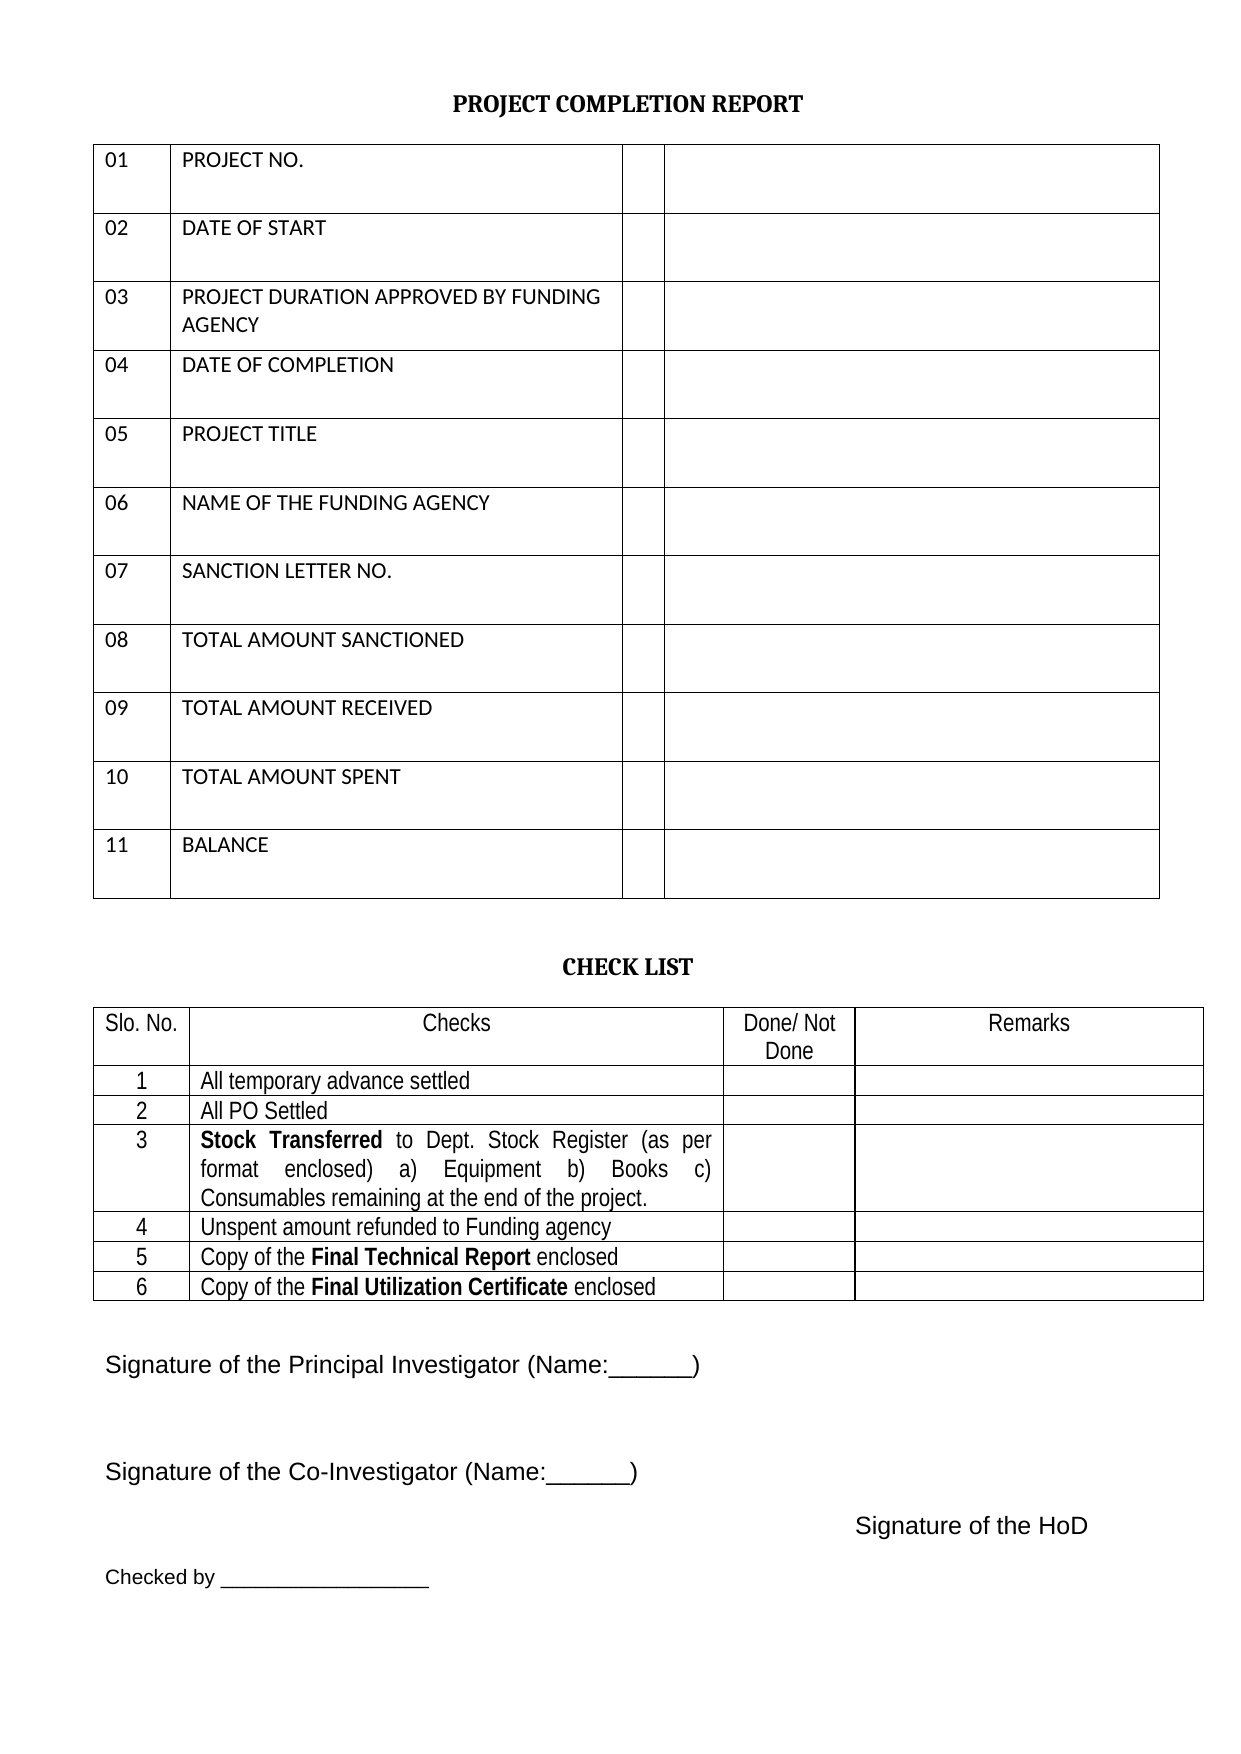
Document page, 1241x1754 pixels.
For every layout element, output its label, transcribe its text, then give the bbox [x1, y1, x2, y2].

table_header [623, 145, 664, 212]
table_cell 03 [94, 282, 170, 349]
table_header Checks [190, 1008, 723, 1065]
table_cell [724, 1212, 854, 1241]
table_cell [623, 351, 664, 418]
table_cell [623, 282, 664, 349]
table_cell Copy of the Final Utilization Certificate enclosed [190, 1272, 723, 1300]
table_cell [856, 1272, 1203, 1300]
table_cell [856, 1066, 1203, 1094]
table_cell [623, 830, 664, 898]
table_cell BALANCE [171, 830, 622, 898]
table_cell DATE OF START [171, 214, 622, 281]
table_cell 04 [94, 351, 170, 418]
table_cell All temporary advance settled [190, 1066, 723, 1094]
table_header 01 [94, 145, 170, 212]
table_cell 3 [94, 1125, 189, 1211]
table_cell [724, 1096, 854, 1124]
table_cell [623, 556, 664, 624]
table_cell 08 [94, 625, 170, 692]
table_cell DATE OF COMPLETION [171, 351, 622, 418]
table_cell 4 [94, 1212, 189, 1241]
table_cell NAME OF THE FUNDING AGENCY [171, 488, 622, 555]
table_cell 07 [94, 556, 170, 624]
table_cell [724, 1066, 854, 1094]
table_cell [856, 1242, 1203, 1271]
table_cell [856, 1096, 1203, 1124]
table_header PROJECT NO. [171, 145, 622, 212]
table_cell [724, 1125, 854, 1211]
table_header Slo. No. [94, 1008, 189, 1065]
table_cell 05 [94, 419, 170, 487]
table_cell [856, 1125, 1203, 1211]
table_cell [665, 556, 1159, 624]
table_cell [623, 625, 664, 692]
text Checked by __________________ [105, 1565, 1150, 1589]
table_cell 11 [94, 830, 170, 898]
table_cell TOTAL AMOUNT RECEIVED [171, 693, 622, 761]
table_cell 6 [94, 1272, 189, 1300]
table_cell 09 [94, 693, 170, 761]
table_cell SANCTION LETTER NO. [171, 556, 622, 624]
table_cell [665, 693, 1159, 761]
table_cell [724, 1242, 854, 1271]
table_cell Stock Transferred to Dept. Stock Register (as per format enclosed) a) Equipment b) Books c) Consumables remaining at the end of the project. [190, 1125, 723, 1211]
table_cell [724, 1272, 854, 1300]
table_cell 02 [94, 214, 170, 281]
table_cell [623, 693, 664, 761]
table_cell [856, 1212, 1203, 1241]
table_cell [623, 419, 664, 487]
table_cell [665, 488, 1159, 555]
table_cell Unspent amount refunded to Funding agency [190, 1212, 723, 1241]
table_cell 1 [94, 1066, 189, 1094]
table_cell [623, 488, 664, 555]
table_cell TOTAL AMOUNT SANCTIONED [171, 625, 622, 692]
table_cell 5 [94, 1242, 189, 1271]
table_cell [623, 762, 664, 829]
table_cell [665, 762, 1159, 829]
table_cell [665, 282, 1159, 349]
table_cell [623, 214, 664, 281]
table_cell 10 [94, 762, 170, 829]
table_cell PROJECT DURATION APPROVED BY FUNDING AGENCY [171, 282, 622, 349]
table_cell All PO Settled [190, 1096, 723, 1124]
table_cell [665, 214, 1159, 281]
table_cell 06 [94, 488, 170, 555]
table_cell Copy of the Final Technical Report enclosed [190, 1242, 723, 1271]
table_cell [665, 830, 1159, 898]
text CHECK LIST [105, 953, 1150, 981]
table_header Remarks [856, 1008, 1203, 1065]
text Signature of the Co-Investigator (Name:______) [105, 1457, 1150, 1486]
table_header Done/ Not Done [724, 1008, 854, 1065]
table_cell [665, 419, 1159, 487]
text Signature of the HoD [780, 1511, 1150, 1540]
text PROJECT COMPLETION REPORT [105, 90, 1150, 119]
table_cell [665, 351, 1159, 418]
table_cell TOTAL AMOUNT SPENT [171, 762, 622, 829]
table_header [665, 145, 1159, 212]
table_cell 2 [94, 1096, 189, 1124]
table_cell [665, 625, 1159, 692]
table_cell PROJECT TITLE [171, 419, 622, 487]
text Signature of the Principal Investigator (Name:______) [105, 1350, 1150, 1378]
